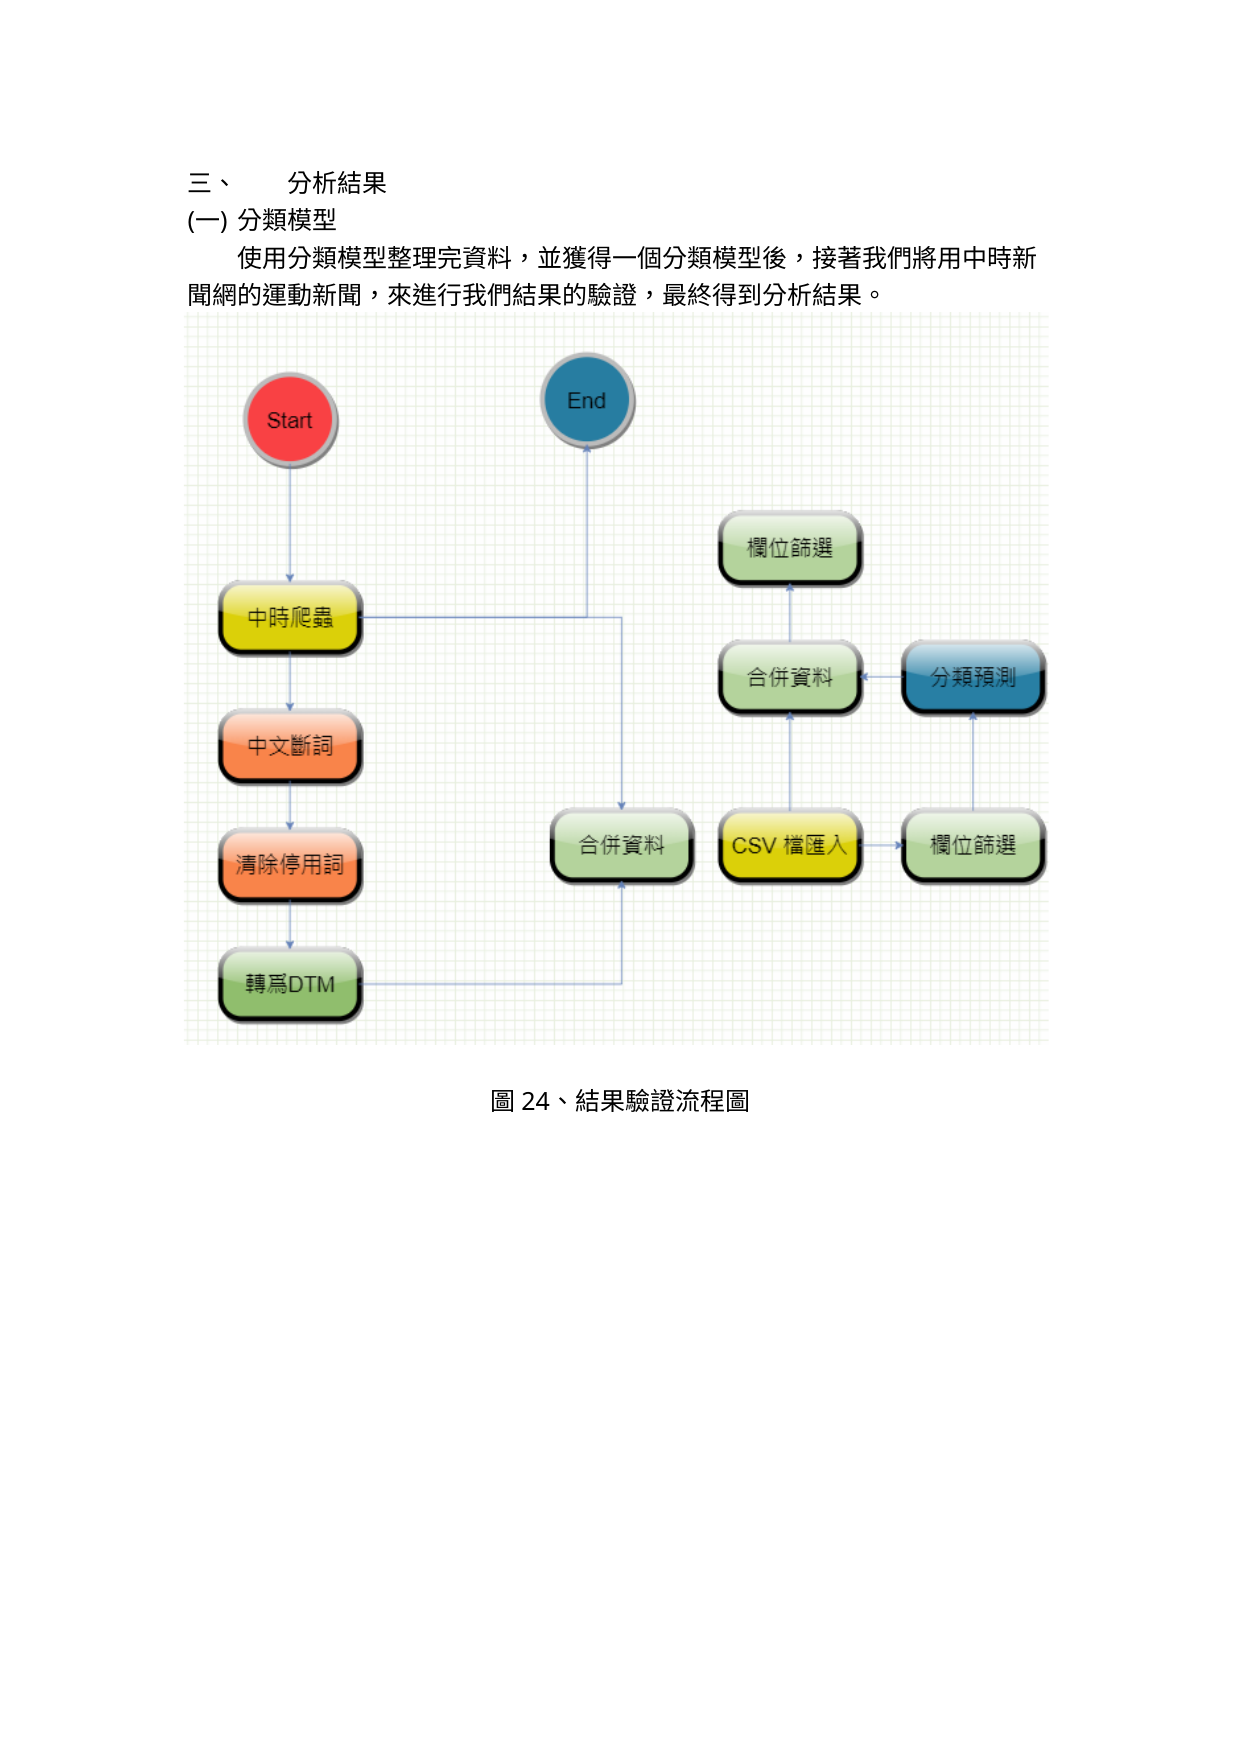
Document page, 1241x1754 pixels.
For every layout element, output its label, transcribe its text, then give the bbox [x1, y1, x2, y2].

list 分析結果 [187, 162, 1053, 200]
picture [183, 312, 1049, 1045]
list 使用分類模型整理完資料，並獲得一個分類模型後，接著我們將用中時新聞網的運動新聞，來進行我們結果的驗證，最終得到分析結果。 [187, 237, 1053, 312]
list 分類模型 [187, 200, 1053, 237]
text 圖 24、結果驗證流程圖 [187, 1081, 1053, 1117]
